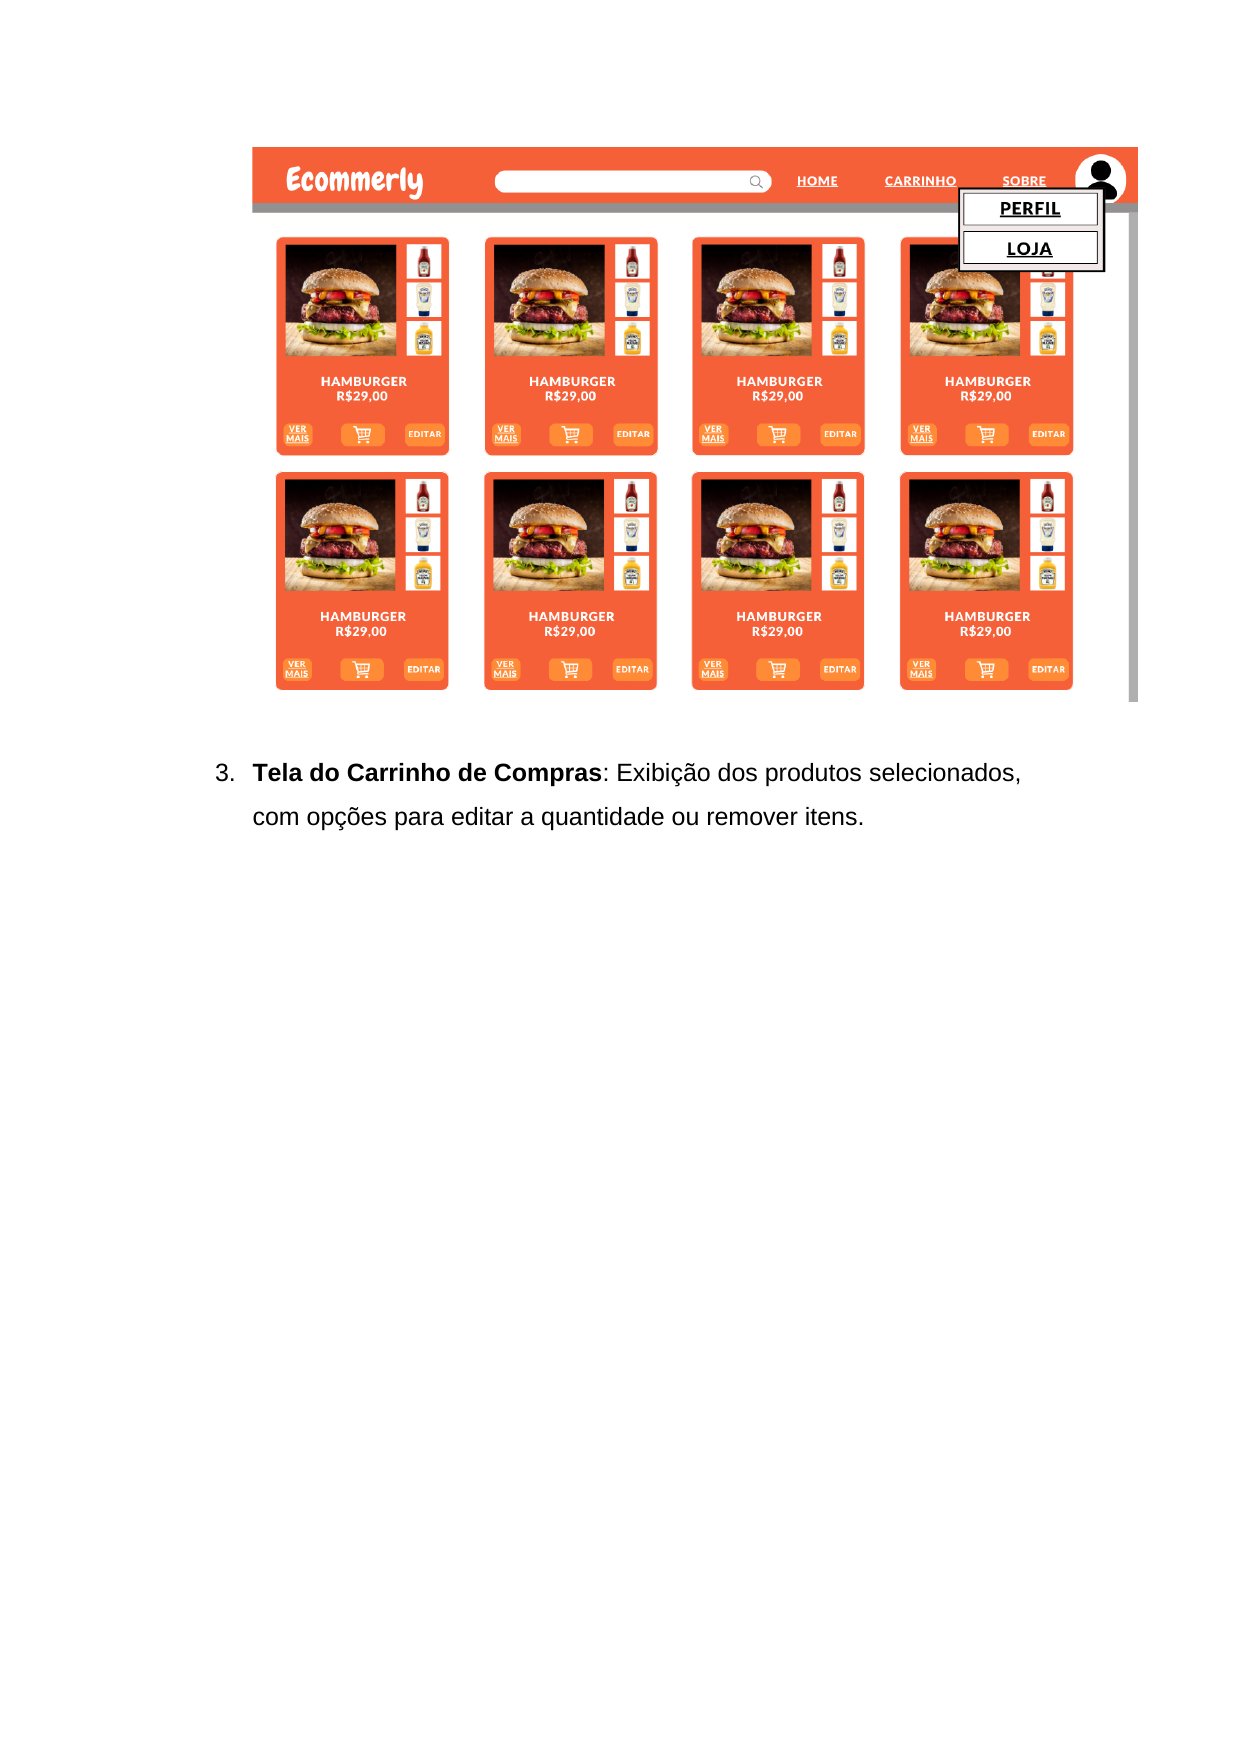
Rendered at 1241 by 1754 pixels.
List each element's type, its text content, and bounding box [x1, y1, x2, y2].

picture [252, 147, 1138, 702]
list Tela do Carrinho de Compras: Exibição dos produtos selecionados, com opções para editar a quantidade ou remover itens. [215, 758, 1063, 830]
